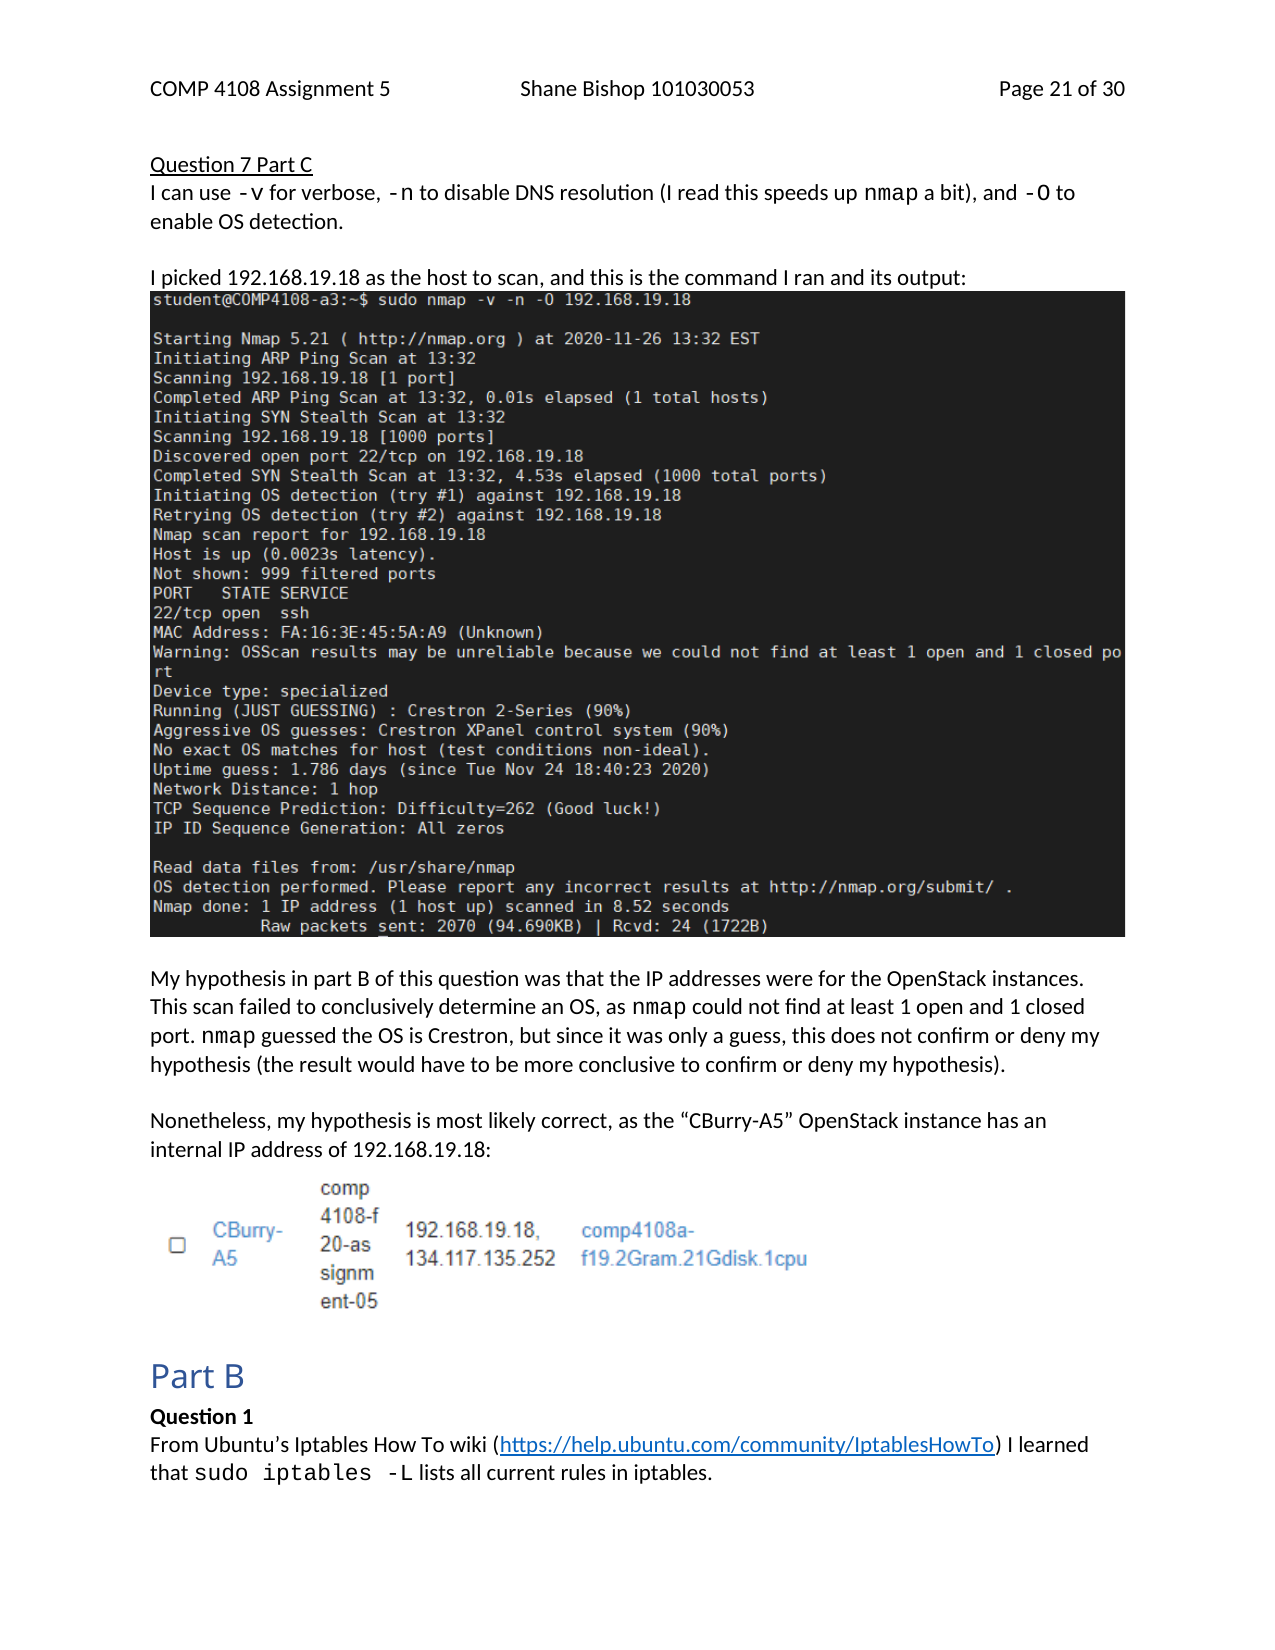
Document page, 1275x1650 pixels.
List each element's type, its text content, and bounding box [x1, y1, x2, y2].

text Question 7 Part C [150, 150, 1125, 178]
text I picked 192.168.19.18 as the host to scan, and this is the command I ran and its output: [150, 263, 1125, 291]
text I can use -v for verbose, -n to disable DNS resolution (I read this speeds up nmap a bit), and -O to enable OS detection. [150, 178, 1125, 235]
subtitle Part B [150, 1353, 1125, 1399]
text From Ubuntu’s Iptables How To wiki (https://help.ubuntu.com/community/IptablesHowTo) I learned that sudo iptables -L lists all current rules in iptables. [150, 1430, 1125, 1487]
text Nonetheless, my hypothesis is most likely correct, as the “CBurry-A5” OpenStack instance has an internal IP address of 192.168.19.18: [150, 1107, 1125, 1163]
text Question 1 [150, 1402, 1125, 1430]
text My hypothesis in part B of this question was that the IP addresses were for the OpenStack instances. This scan failed to conclusively determine an OS, as nmap could not find at least 1 open and 1 closed port. nmap guessed the OS is Crestron, but since it was only a guess, this does not confirm or deny my hypothesis (the result would have to be more conclusive to confirm or deny my hypothesis). [150, 964, 1125, 1079]
picture [150, 1162, 830, 1329]
picture [150, 291, 1125, 937]
